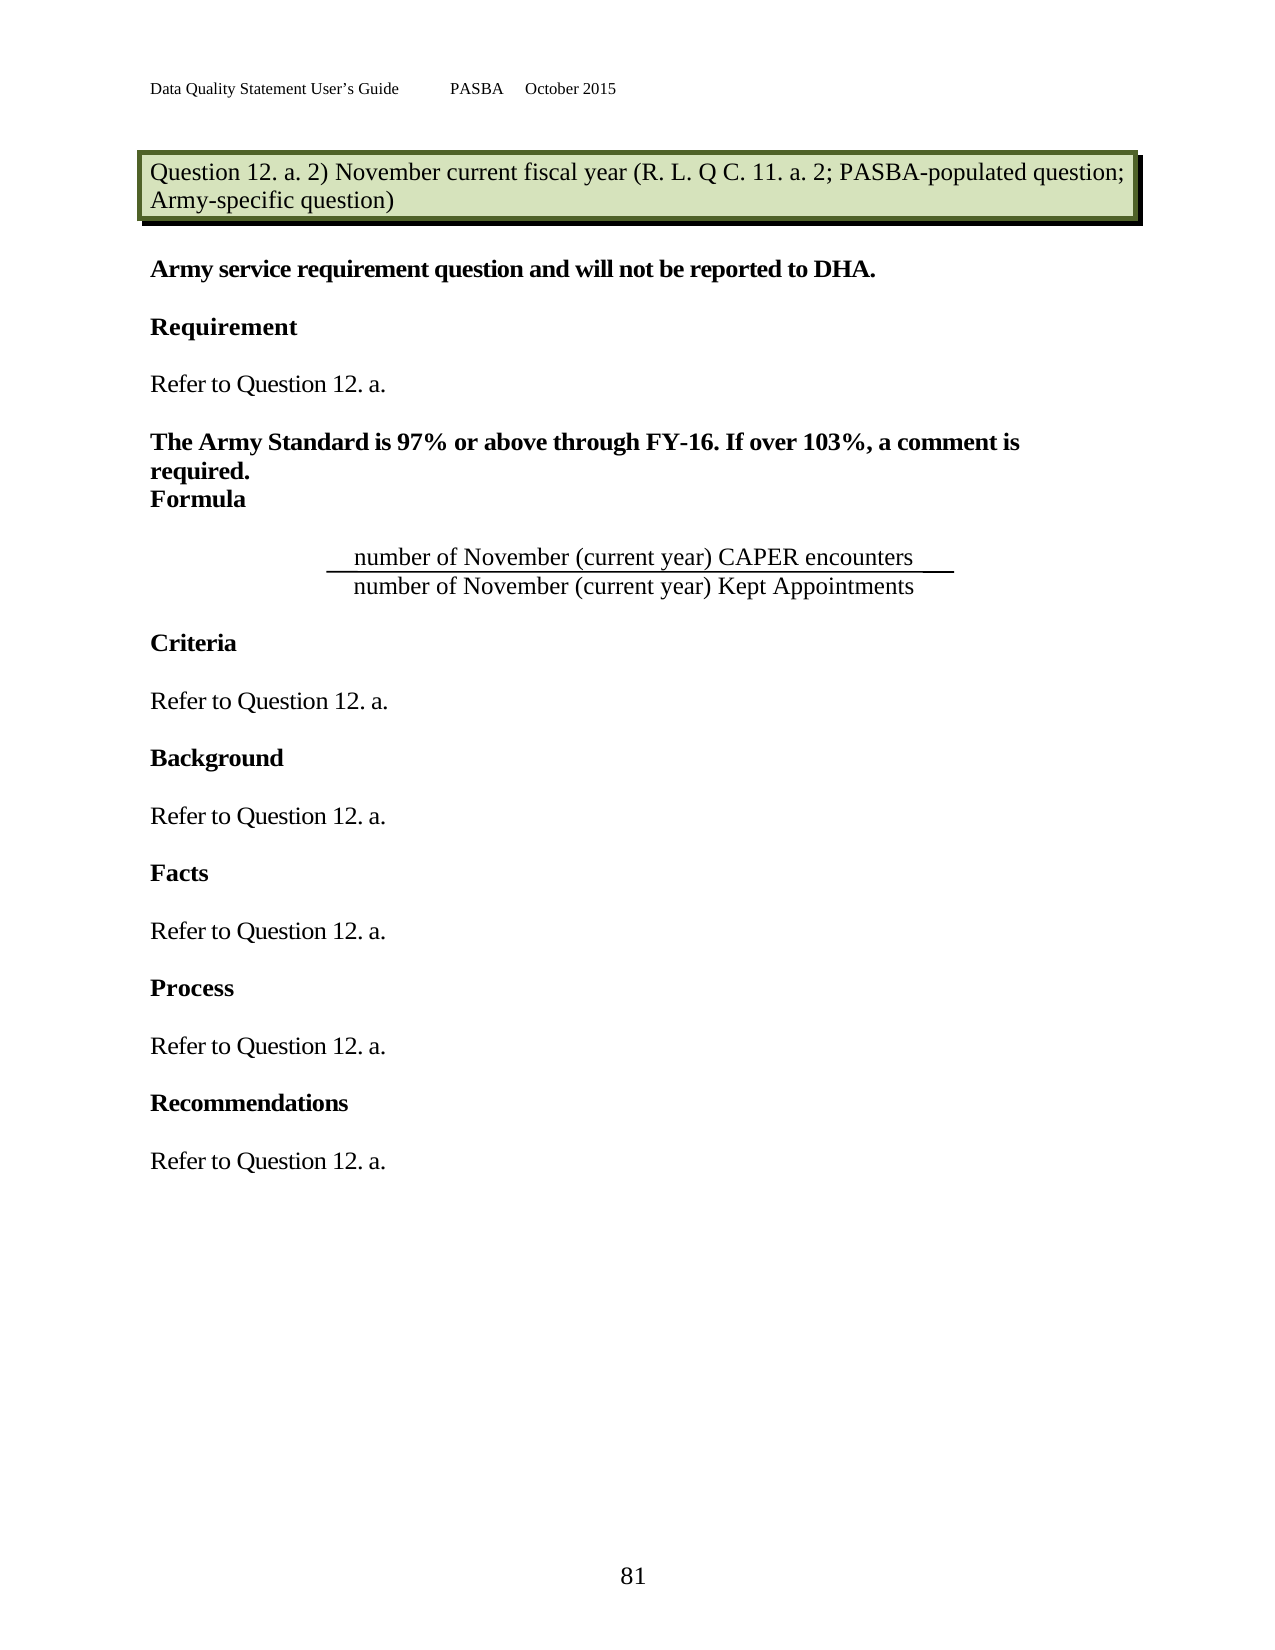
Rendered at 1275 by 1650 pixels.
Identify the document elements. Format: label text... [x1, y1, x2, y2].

text number of November (current year) CAPER encounters [150, 542, 1117, 571]
text Background [150, 743, 1110, 772]
text Refer to Question 12. a. [150, 916, 1050, 944]
text Refer to Question 12. a. [150, 1146, 1050, 1174]
text Refer to Question 12. a. [150, 1031, 1050, 1059]
text number of November (current year) Kept Appointments [150, 571, 1117, 599]
text Recommendations [150, 1088, 1125, 1117]
text Refer to Question 12. a. [150, 801, 1050, 829]
text The Army Standard is 97% or above through FY-16. If over 103%, a comment is required. [150, 427, 1125, 484]
text Question 12. a. 2) November current fiscal year (R. L. Q C. 11. a. 2; PASBA-populated question; Army-specific question) [142, 155, 1133, 216]
text Process [150, 973, 1117, 1002]
text Army service requirement question and will not be reported to DHA. [150, 254, 1125, 283]
text Facts [150, 858, 1117, 887]
text Criteria [150, 628, 1110, 657]
text Formula [150, 484, 1117, 513]
text Requirement [150, 312, 1117, 341]
text Refer to Question 12. a. [150, 369, 1050, 398]
text Refer to Question 12. a. [150, 686, 1110, 714]
